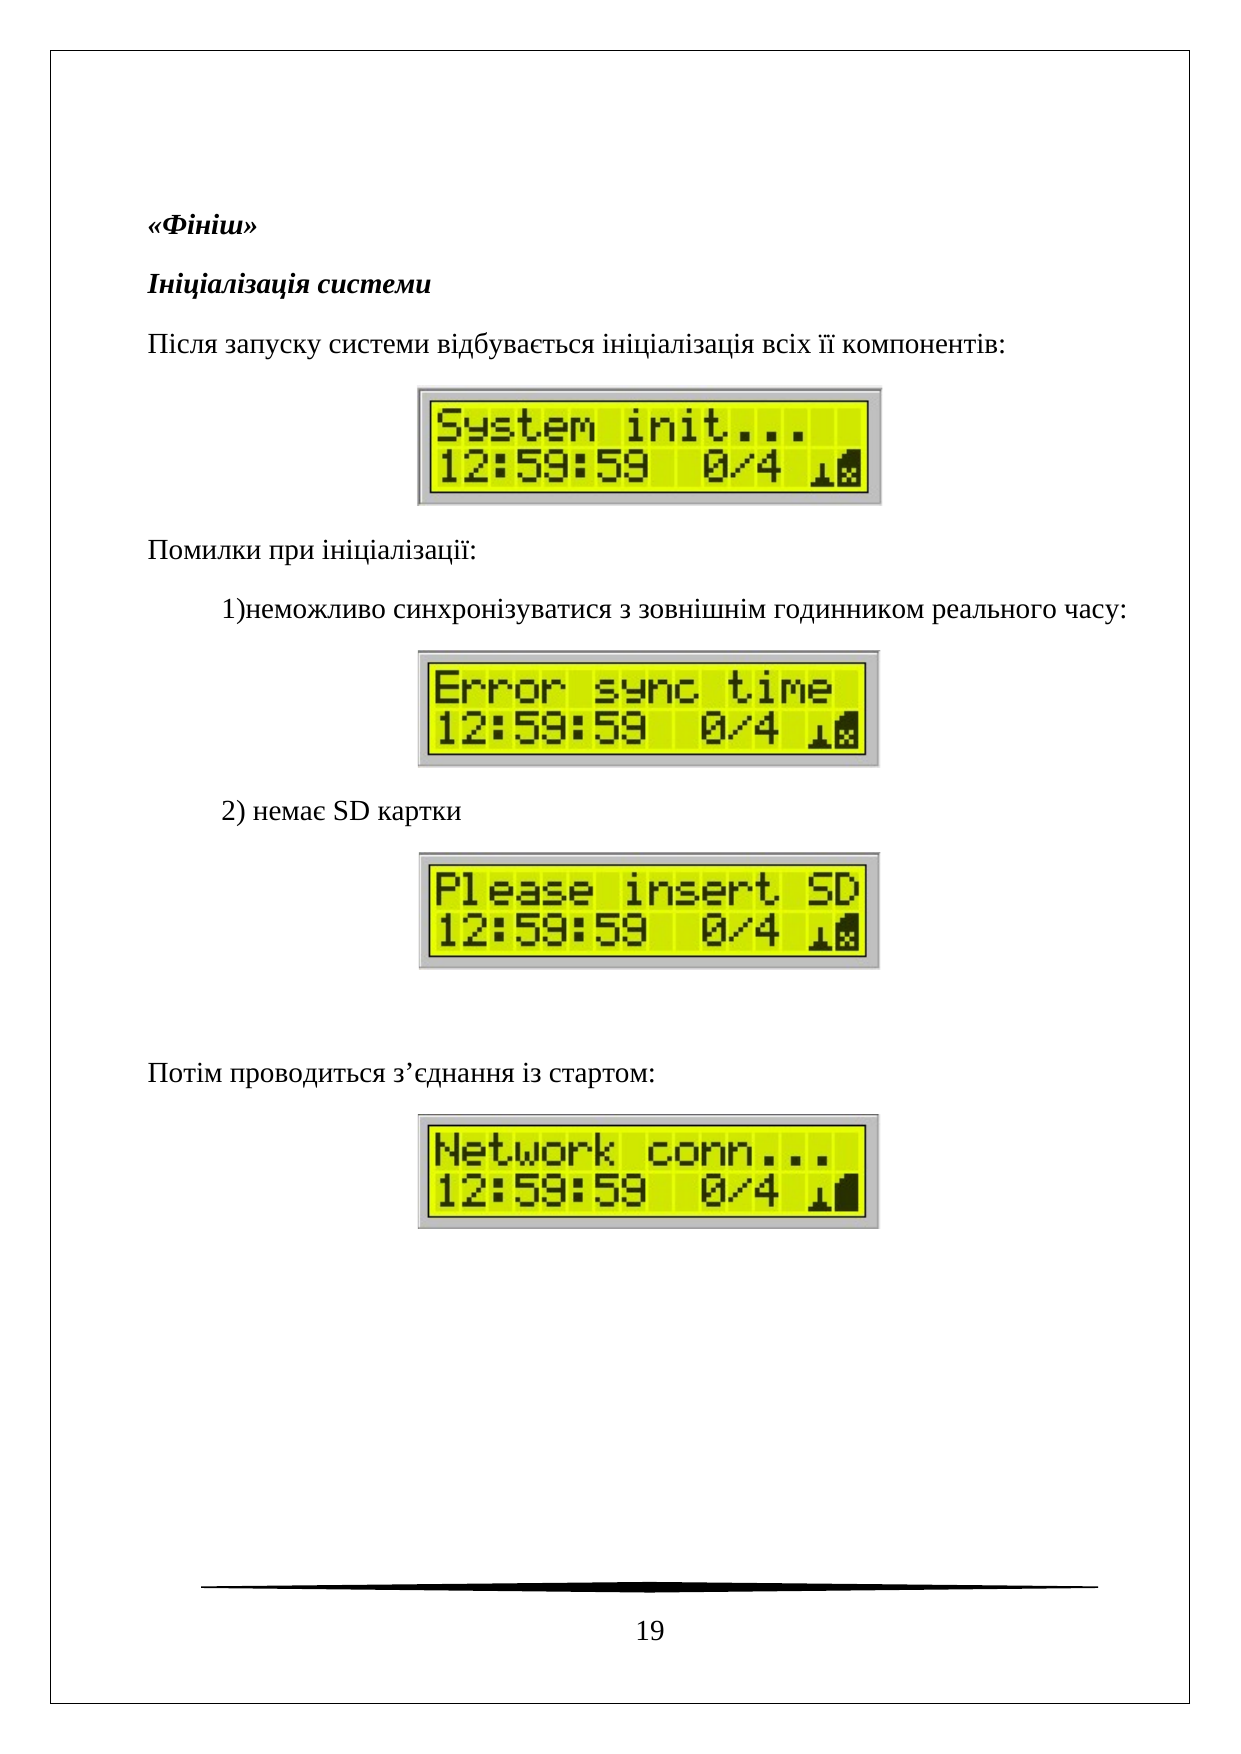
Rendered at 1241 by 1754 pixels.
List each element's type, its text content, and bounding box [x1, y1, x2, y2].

text 2) немає SD картки [147, 793, 1152, 827]
text 1)неможливо синхронізуватися з зовнішнім годинником реального часу: [147, 591, 1152, 625]
subtitle Ініціалізація системи [147, 267, 1152, 300]
text Помилки при ініціалізації: [147, 532, 1152, 565]
picture [418, 852, 881, 970]
text Потім проводиться з’єднання із стартом: [147, 1055, 1152, 1088]
picture [416, 385, 883, 506]
picture [417, 650, 882, 768]
text Після запуску системи відбувається ініціалізація всіх її компонентів: [147, 326, 1152, 359]
picture [417, 1114, 882, 1229]
subtitle «Фініш» [147, 207, 1152, 241]
